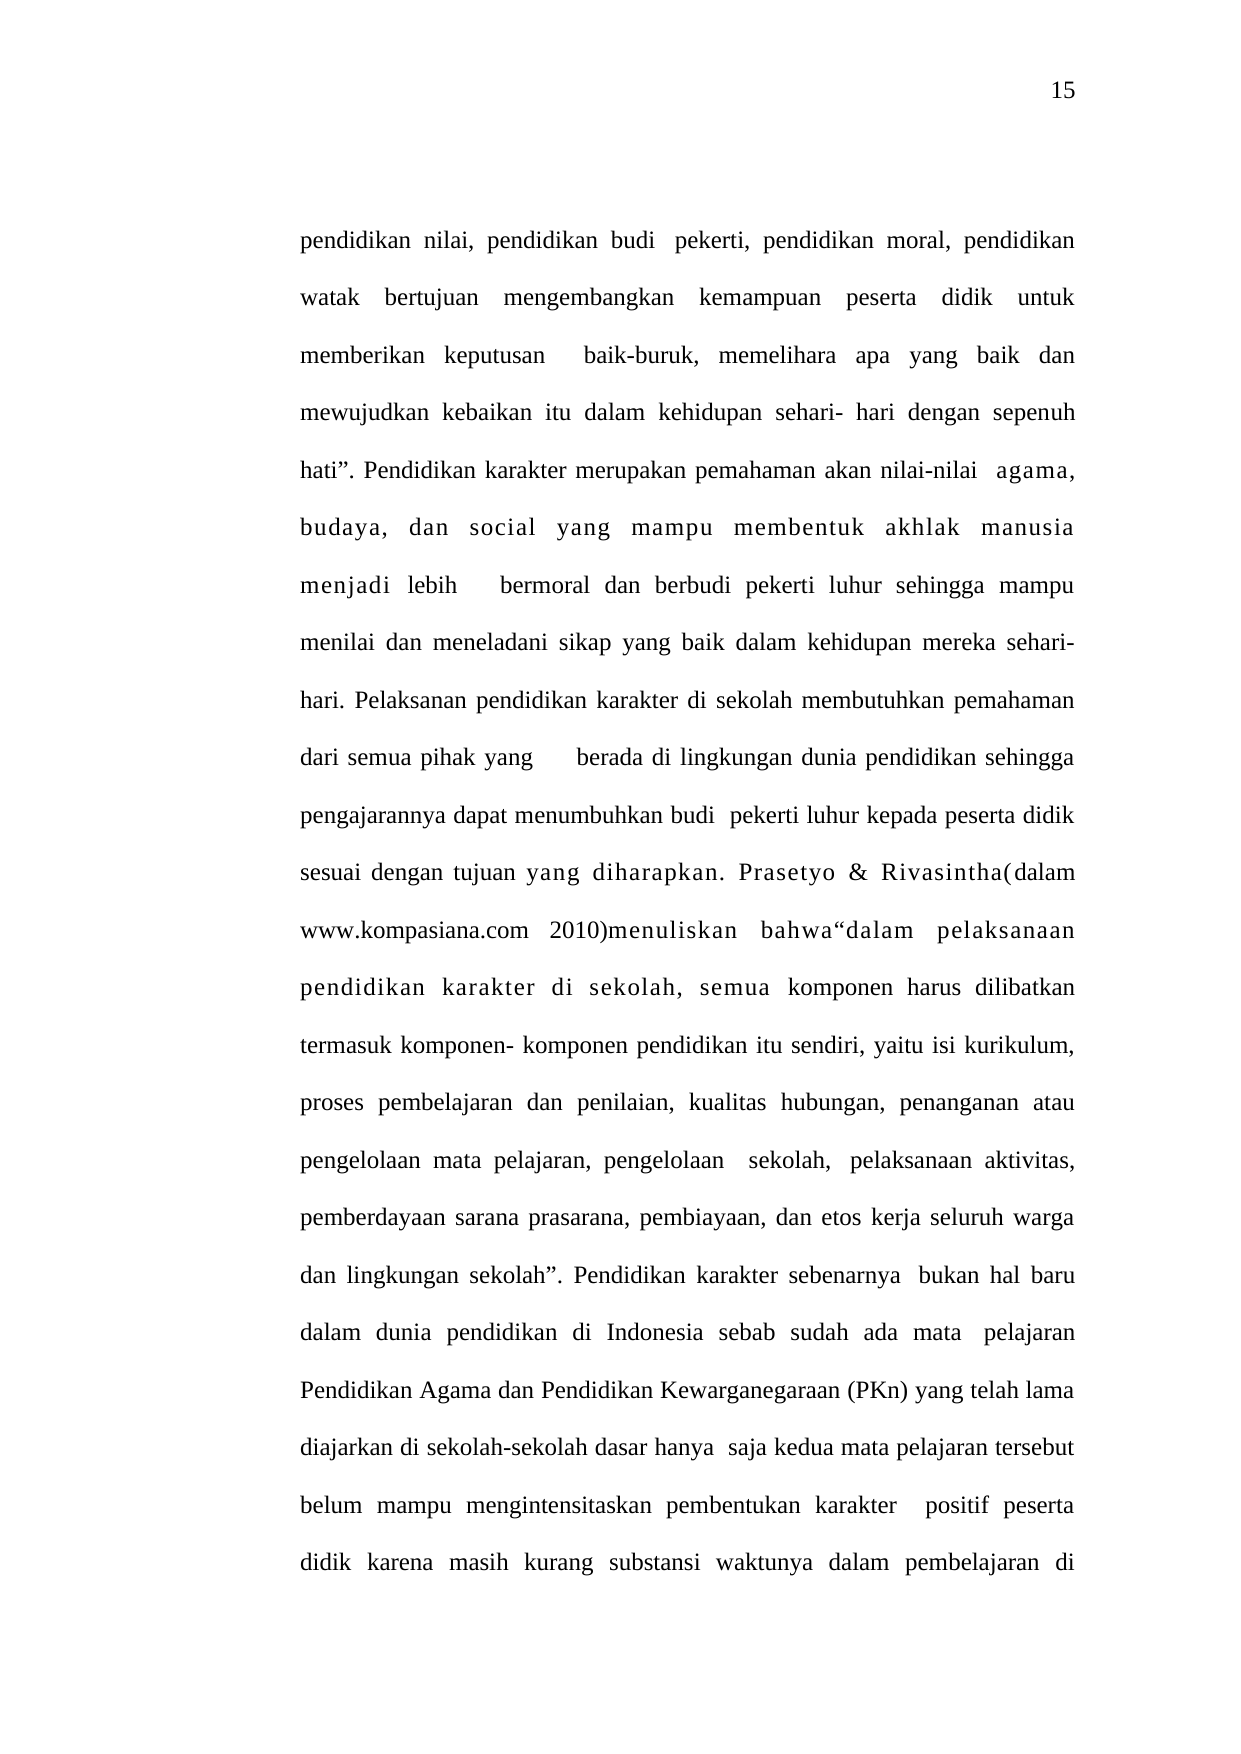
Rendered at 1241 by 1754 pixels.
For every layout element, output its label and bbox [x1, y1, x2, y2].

text [300, 225, 1075, 1576]
